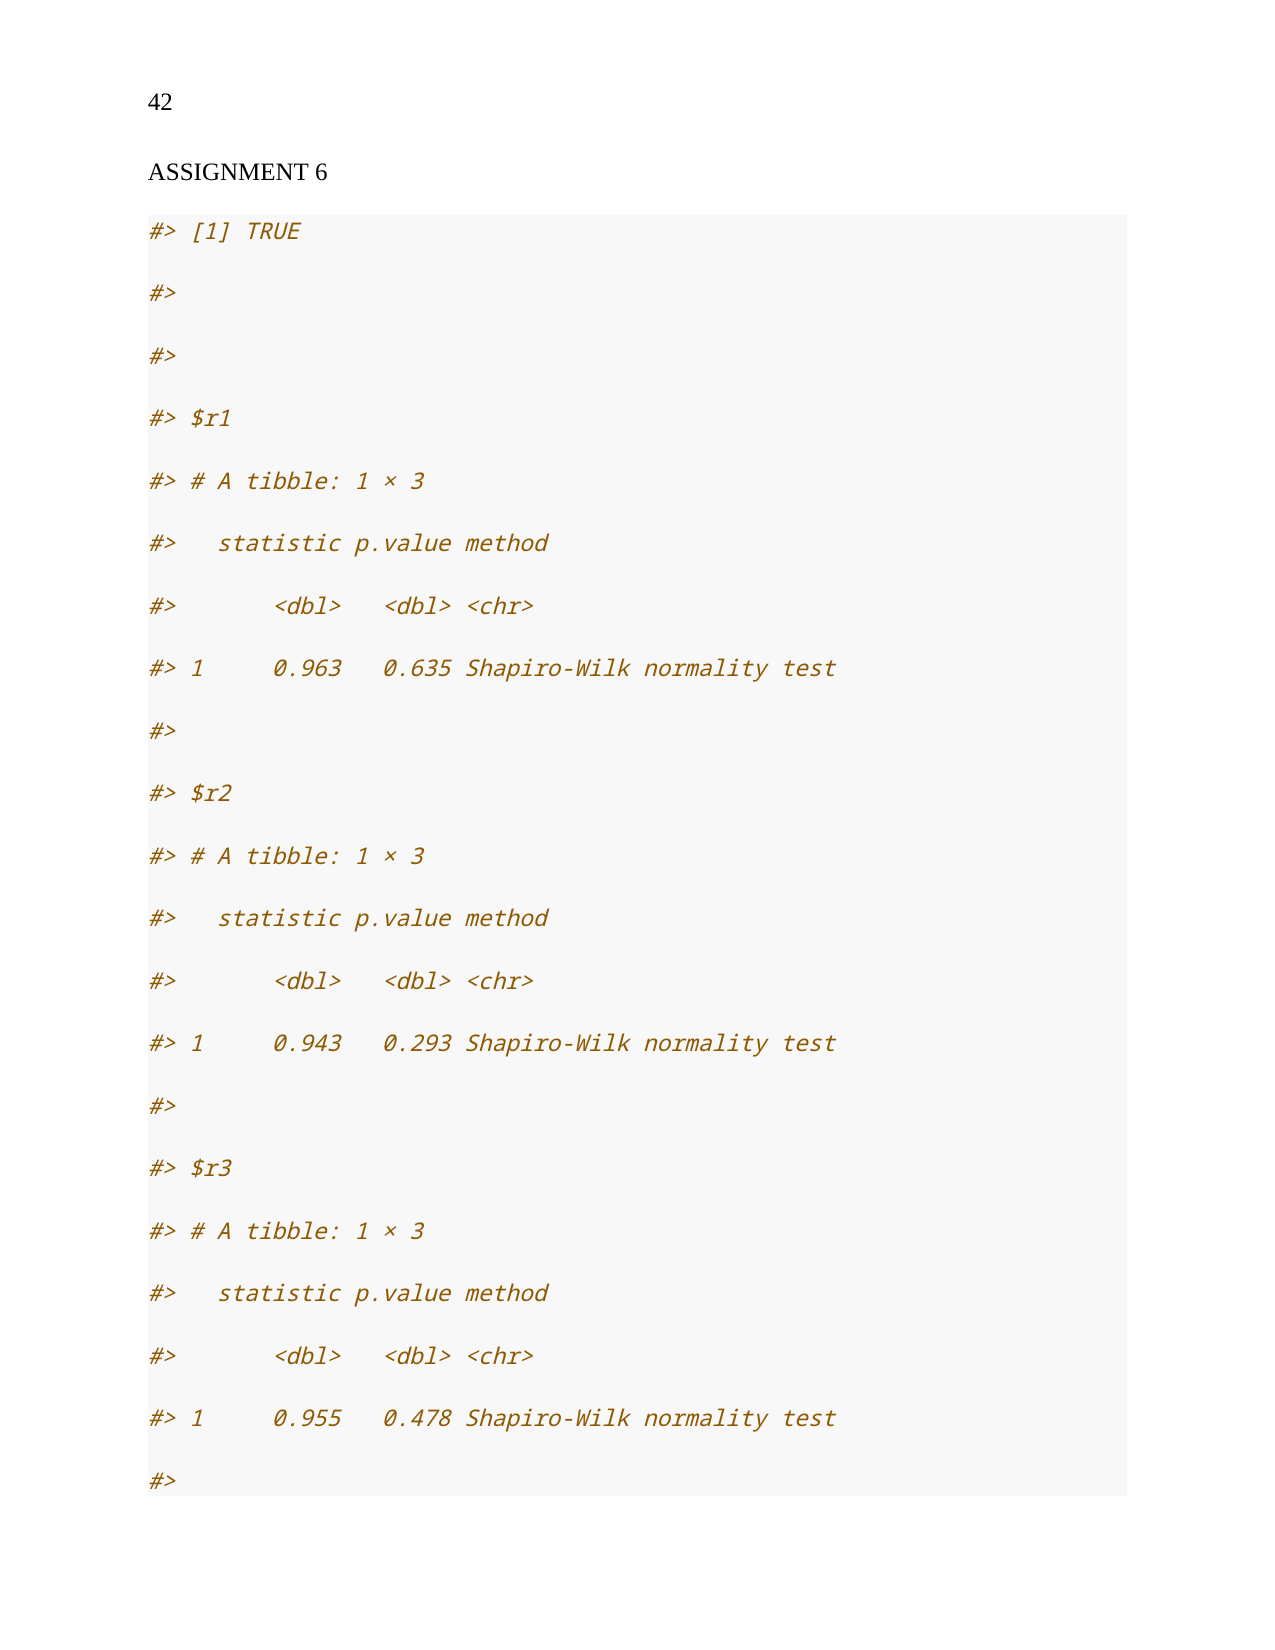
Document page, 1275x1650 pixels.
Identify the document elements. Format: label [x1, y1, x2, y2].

text [148, 215, 1127, 1496]
